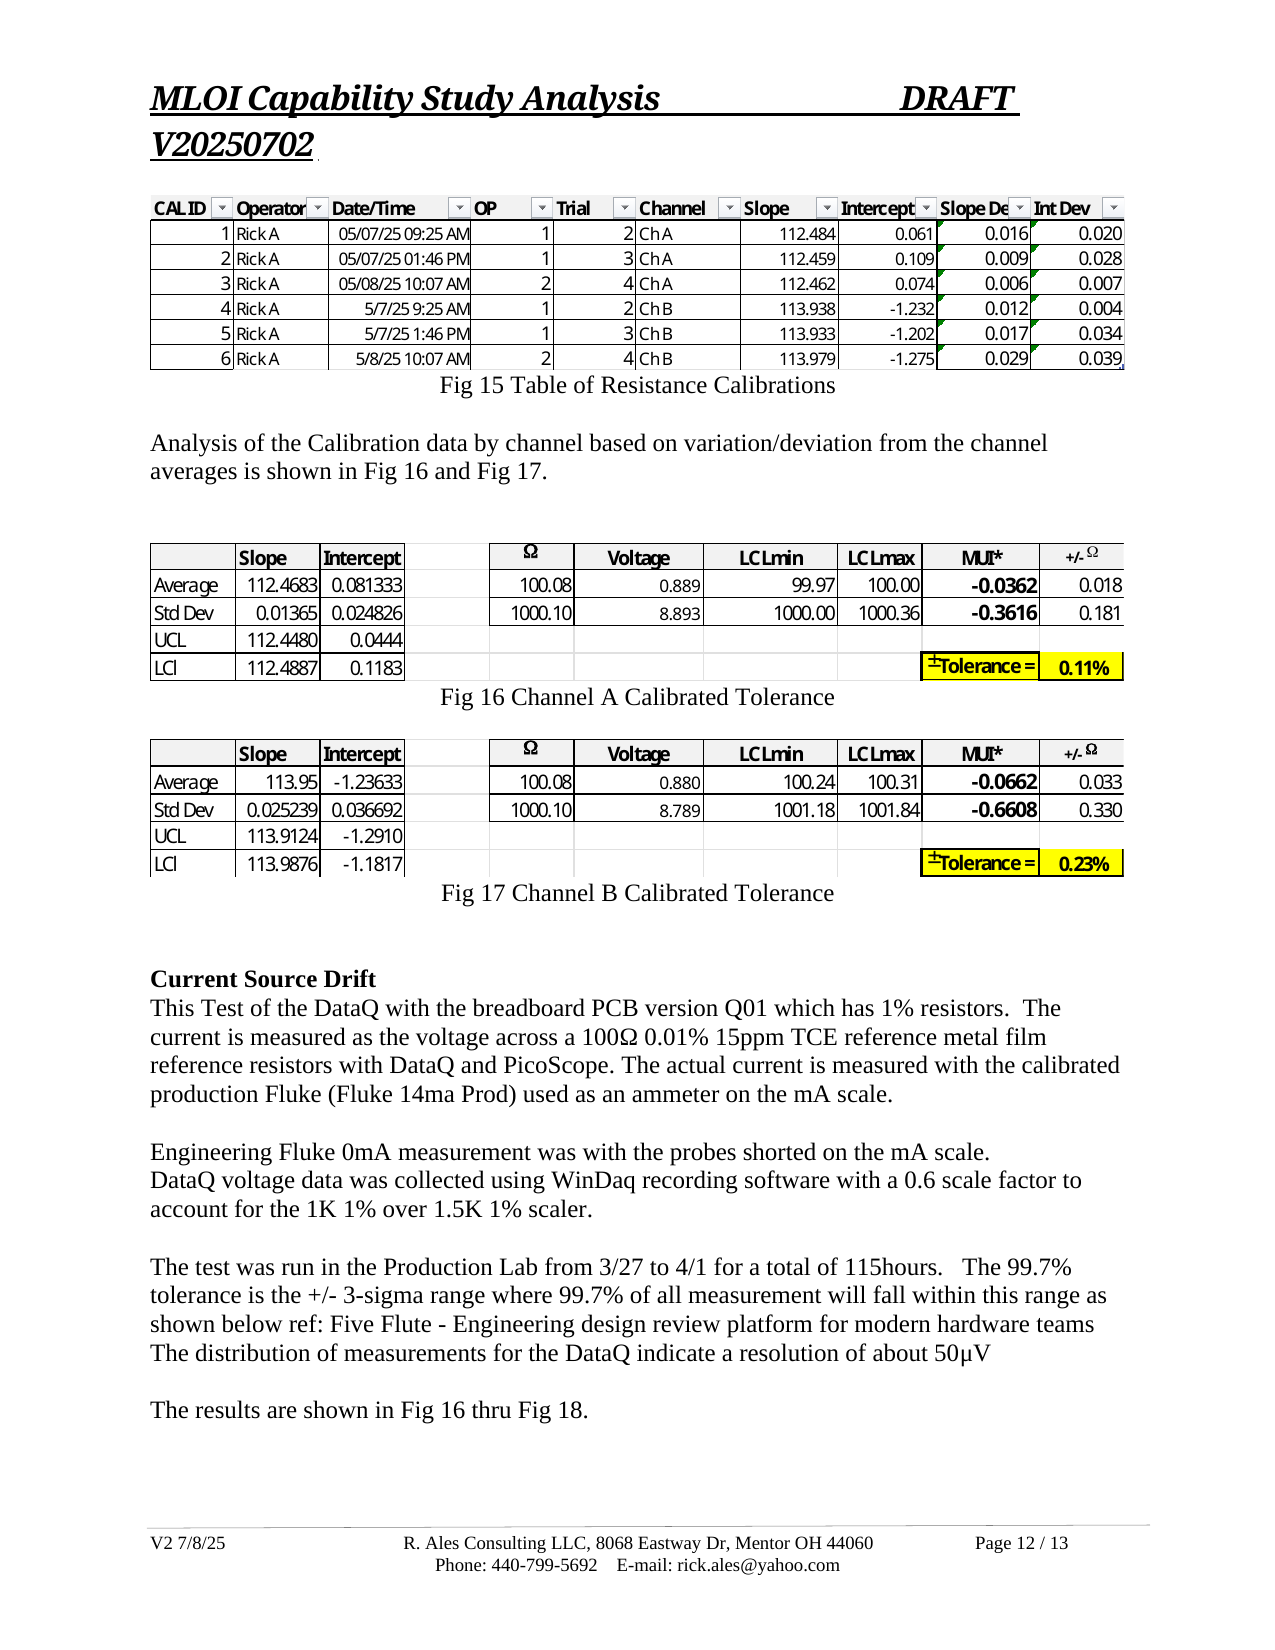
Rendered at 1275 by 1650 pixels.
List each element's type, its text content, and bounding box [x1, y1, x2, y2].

text Fig 16 Channel A Calibrated Tolerance [150, 543, 1125, 710]
text The test was run in the Production Lab from 3/27 to 4/1 for a total of 115hours. The 99.7% tolerance is the +/- 3-sigma range where 99.7% of all measurement will fall within this range as shown below ref: Five Flute - Engineering design review platform for modern hardware teams [150, 1252, 1125, 1338]
text Analysis of the Calibration data by channel based on variation/deviation from the channel averages is shown in Fig 16 and Fig 17. [150, 428, 1125, 485]
text Fig 17 Channel B Calibrated Tolerance [150, 878, 1125, 907]
text DataQ voltage data was collected using WinDaq recording software with a 0.6 scale factor to account for the 1K 1% over 1.5K 1% scaler. [150, 1166, 1125, 1223]
text The results are shown in Fig 16 thru Fig 18. [150, 1396, 1125, 1424]
text The distribution of measurements for the DataQ indicate a resolution of about 50μV [150, 1338, 1125, 1367]
text This Test of the DataQ with the breadboard PCB version Q01 which has 1% resistors. The current is measured as the voltage across a 100Ω 0.01% 15ppm TCE reference metal film reference resistors with DataQ and PicoScope. The actual current is measured with the calibrated production Fluke (Fluke 14ma Prod) used as an ammeter on the mA scale. [150, 993, 1125, 1108]
text Engineering Fluke 0mA measurement was with the probes shorted on the mA scale. [150, 1137, 1125, 1166]
text Current Source Drift [150, 964, 1125, 993]
text Fig 15 Table of Resistance Calibrations [150, 370, 1125, 399]
